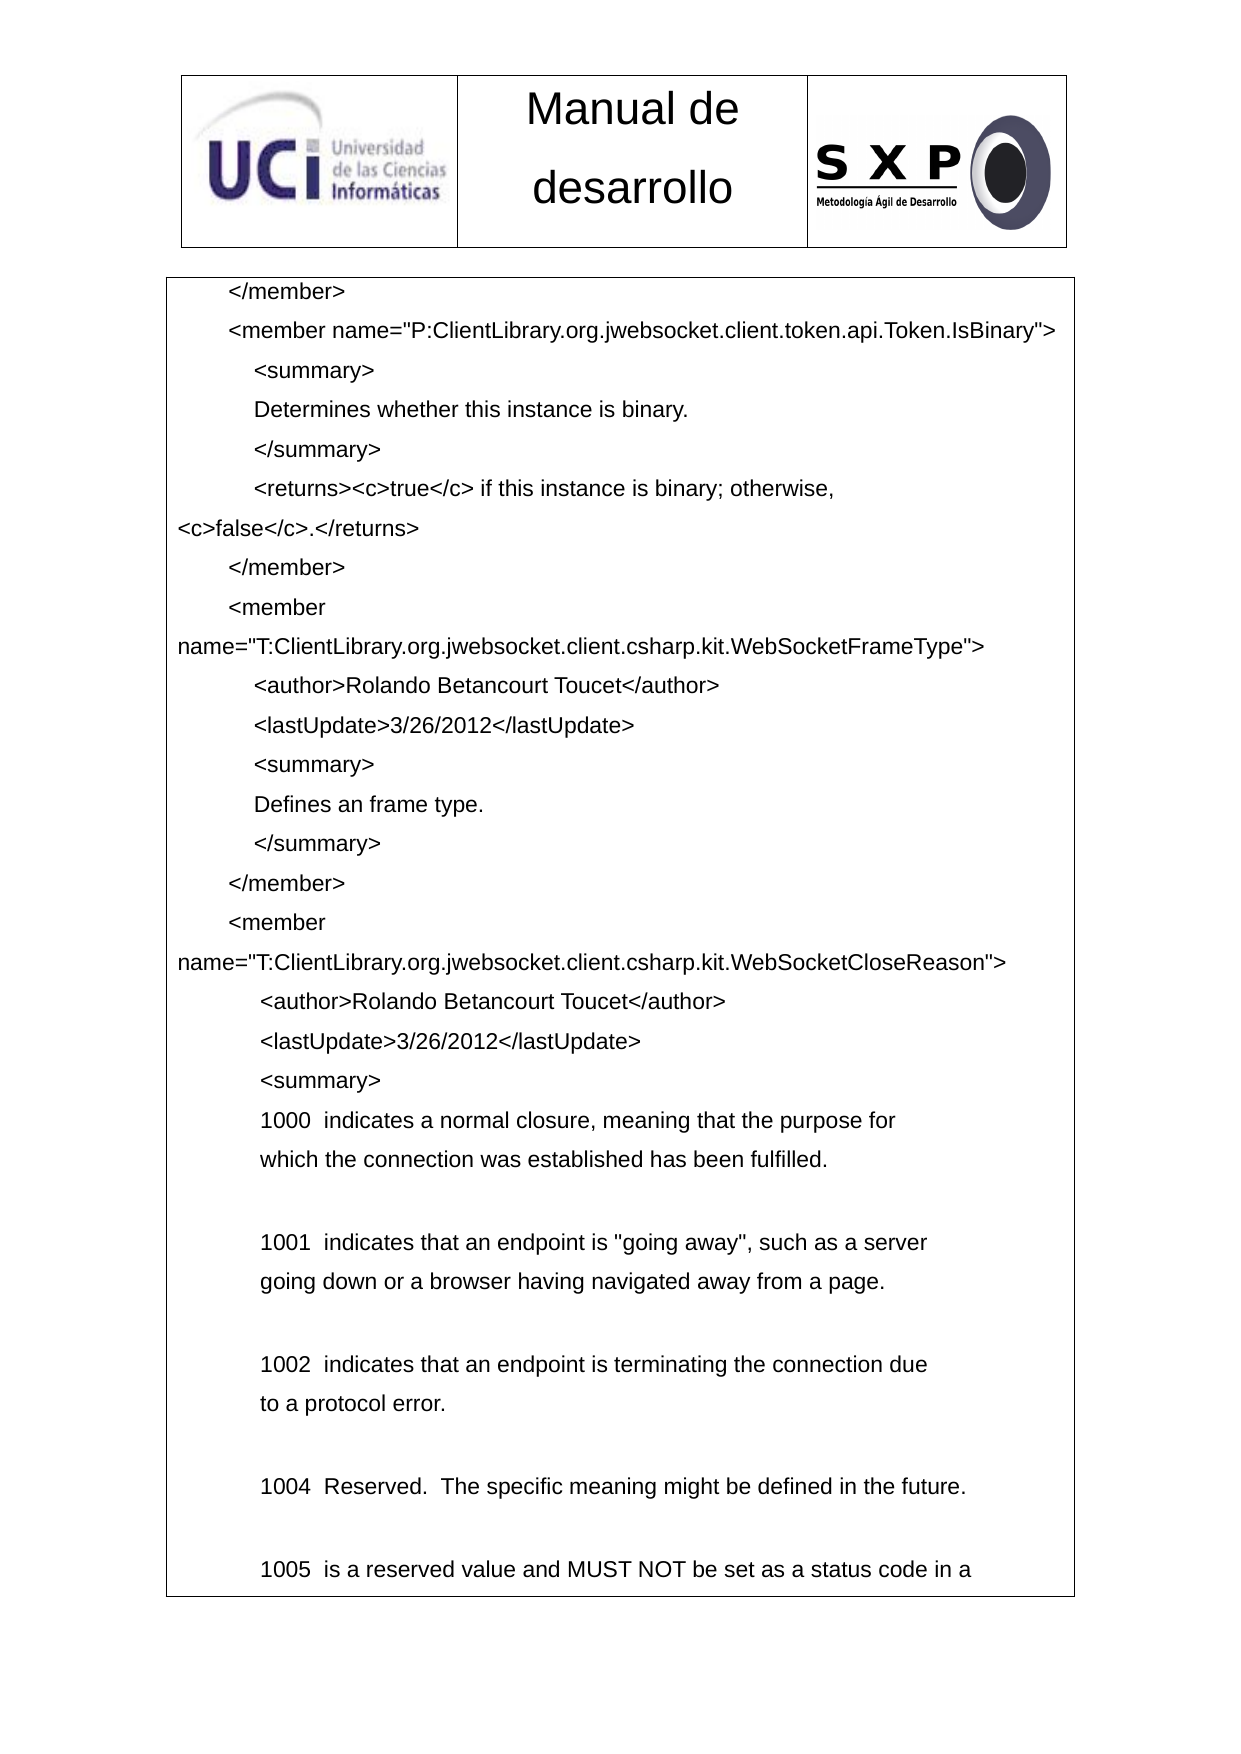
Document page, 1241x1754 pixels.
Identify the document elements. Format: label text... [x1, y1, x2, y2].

picture [816, 115, 1051, 230]
picture [186, 81, 456, 221]
